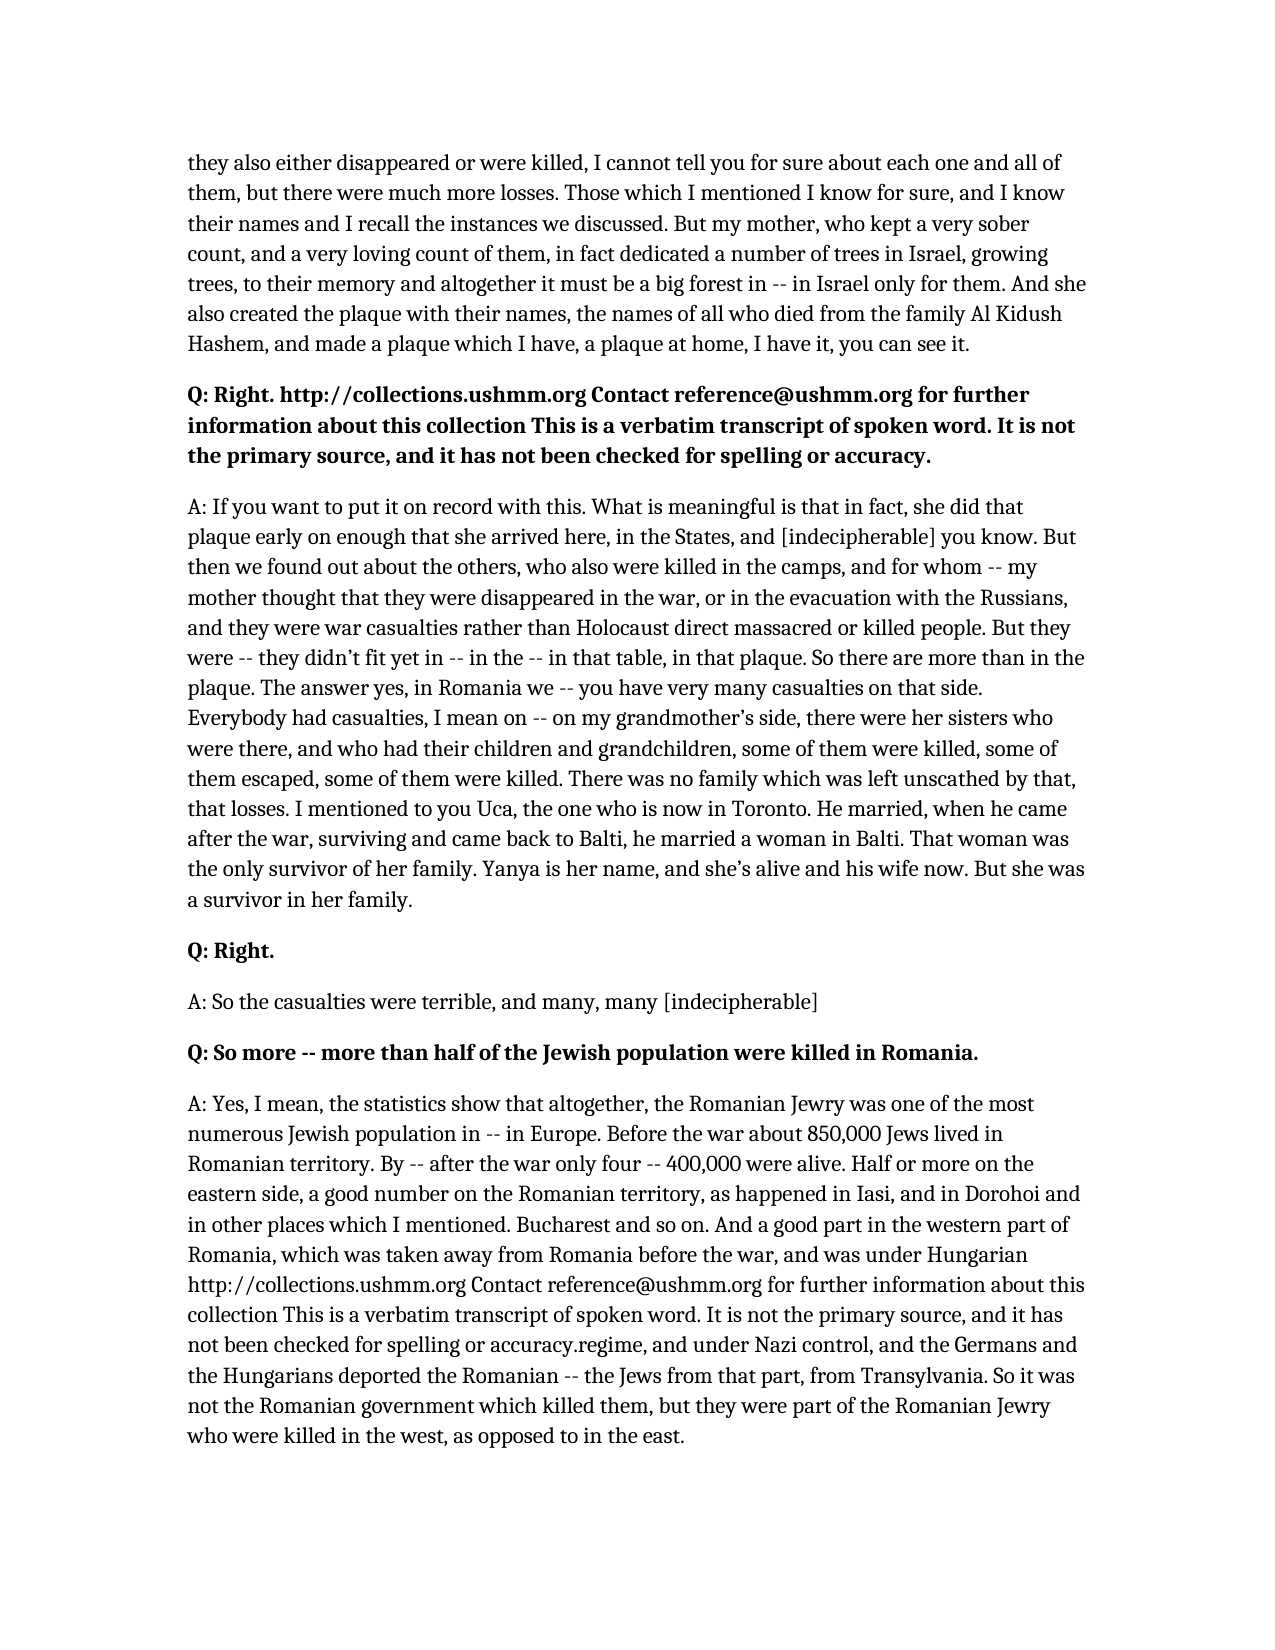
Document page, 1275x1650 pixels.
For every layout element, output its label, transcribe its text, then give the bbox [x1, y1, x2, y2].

text Q: Right. http://collections.ushmm.org Contact reference@ushmm.org for further information about this collection This is a verbatim transcript of spoken word. It is not the primary source, and it has not been checked for spelling or accuracy. [187, 382, 1087, 469]
text A: Yes, I mean, the statistics show that altogether, the Romanian Jewry was one of the most numerous Jewish population in -- in Europe. Before the war about 850,000 Jews lived in Romanian territory. By -- after the war only four -- 400,000 were alive. Half or more on the eastern side, a good number on the Romanian territory, as happened in Iasi, and in Dorohoi and in other places which I mentioned. Bucharest and so on. And a good part in the western part of Romania, which was taken away from Romania before the war, and was under Hungarian http://collections.ushmm.org Contact reference@ushmm.org for further information about this collection This is a verbatim transcript of spoken word. It is not the primary source, and it has not been checked for spelling or accuracy.regime, and under Nazi control, and the Germans and the Hungarians deported the Romanian -- the Jews from that part, from Transylvania. So it was not the Romanian government which killed them, but they were part of the Romanian Jewry who were killed in the west, as opposed to in the east. [187, 1091, 1087, 1449]
text Q: Right. [187, 937, 1087, 964]
text Q: So more -- more than half of the Jewish population were killed in Romania. [187, 1039, 1087, 1066]
text A: So the casualties were terrible, and many, many [indecipherable] [187, 988, 1087, 1015]
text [187, 150, 1087, 358]
text A: If you want to put it on record with this. What is meaningful is that in fact, she did that plaque early on enough that she arrived here, in the States, and [indecipherable] you know. But then we found out about the others, who also were killed in the camps, and for whom -- my mother thought that they were disappeared in the war, or in the evacuation with the Russians, and they were war casualties rather than Holocaust direct massacred or killed people. But they were -- they didn’t fit yet in -- in the -- in that table, in that plaque. So there are more than in the plaque. The answer yes, in Romania we -- you have very many casualties on that side. Everybody had casualties, I mean on -- on my grandmother’s side, there were her sisters who were there, and who had their children and grandchildren, some of them were killed, some of them escaped, some of them were killed. There was no family which was left unscathed by that, that losses. I mentioned to you Uca, the one who is now in Toronto. He married, when he came after the war, surviving and came back to Balti, he married a woman in Balti. That woman was the only survivor of her family. Yanya is her name, and she’s alive and his wife now. But she was a survivor in her family. [187, 494, 1087, 913]
